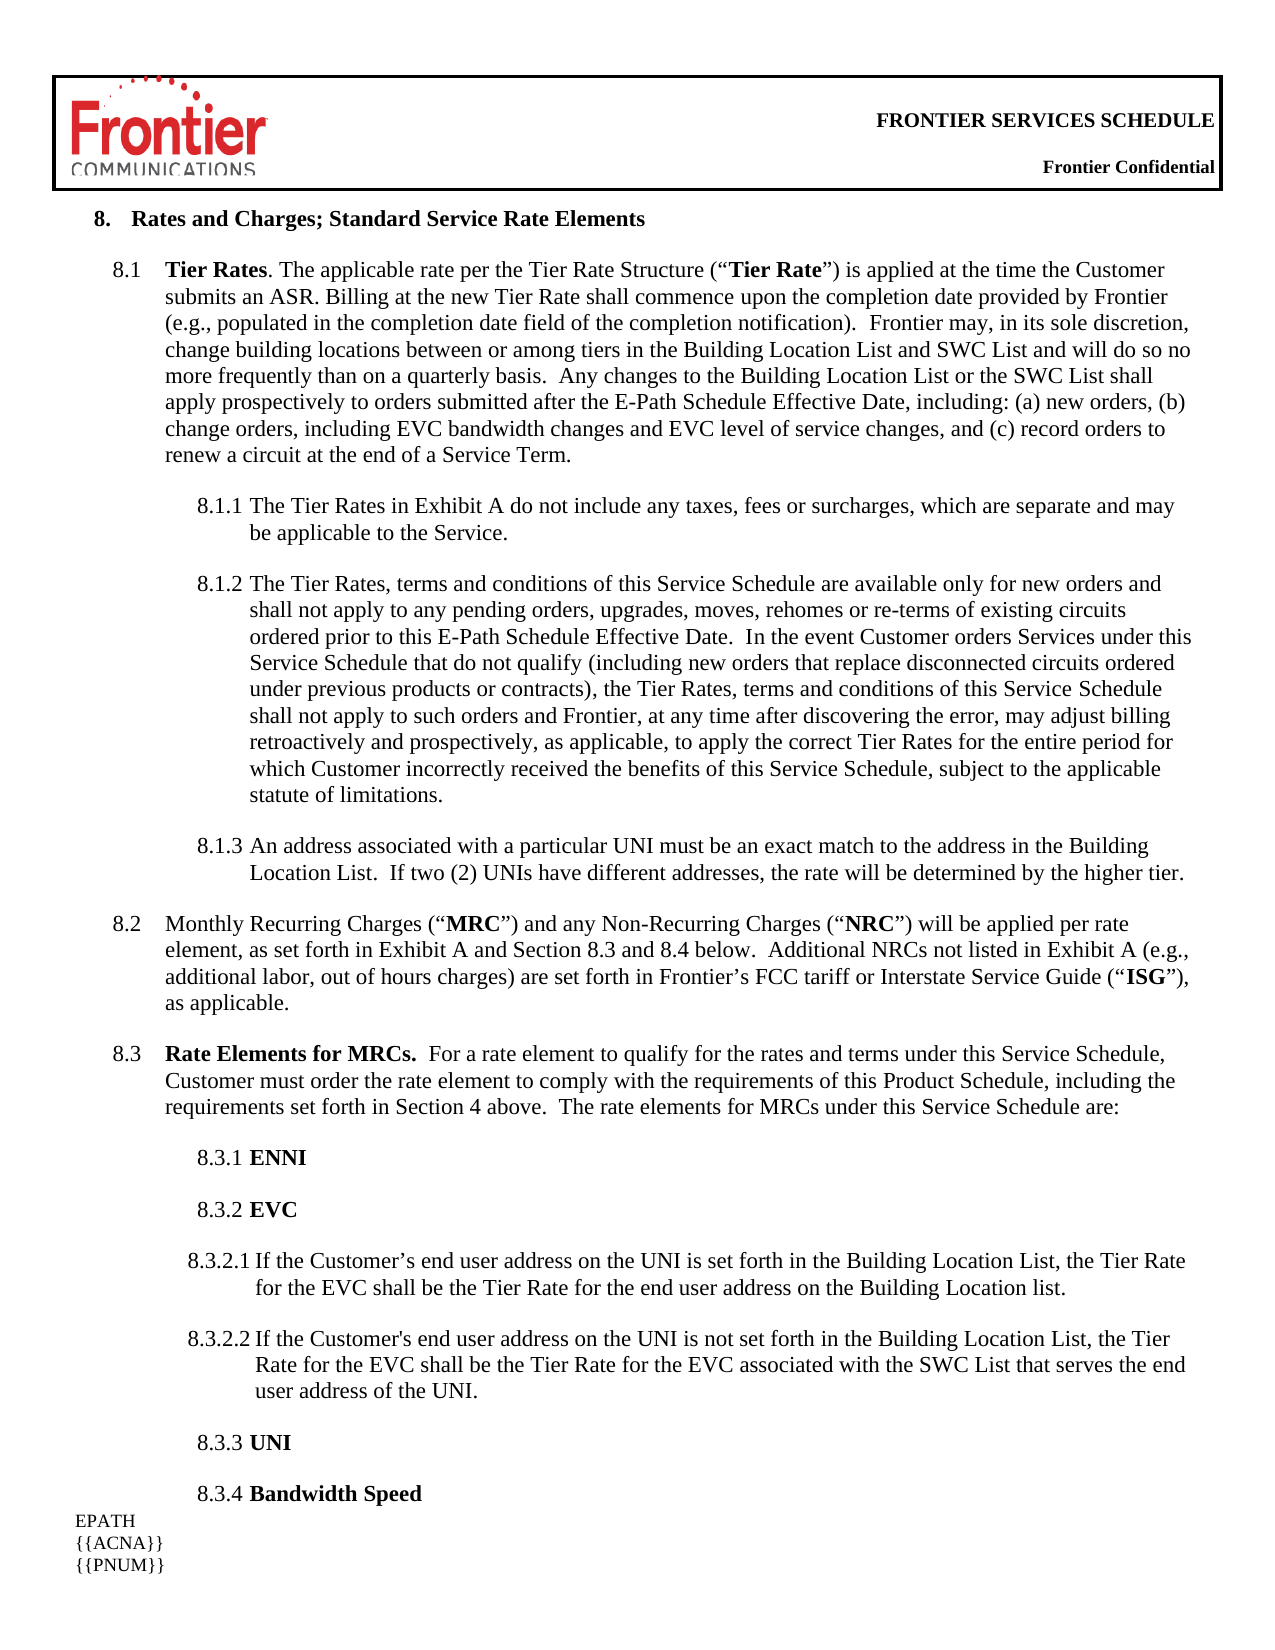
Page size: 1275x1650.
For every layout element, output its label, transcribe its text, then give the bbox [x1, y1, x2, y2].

list ENNI [197, 1144, 1200, 1171]
list If the Customer’s end user address on the UNI is set forth in the Building Location List, the Tier Rate for the EVC shall be the Tier Rate for the end user address on the Building Location list. [187, 1247, 1200, 1300]
list UNI [197, 1429, 1200, 1455]
list Tier Rates. The applicable rate per the Tier Rate Structure (“Tier Rate”) is applied at the time the Customer submits an ASR. Billing at the new Tier Rate shall commence upon the completion date provided by Frontier (e.g., populated in the completion date field of the completion notification). Frontier may, in its sole discretion, change building locations between or among tiers in the Building Location List and SWC List and will do so no more frequently than on a quarterly basis. Any changes to the Building Location List or the SWC List shall apply prospectively to orders submitted after the E-Path Schedule Effective Date, including: (a) new orders, (b) change orders, including EVC bandwidth changes and EVC level of service changes, and (c) record orders to renew a circuit at the end of a Service Term. [112, 257, 1200, 467]
list An address associated with a particular UNI must be an exact match to the address in the Building Location List. If two (2) UNIs have different addresses, the rate will be determined by the higher tier. [197, 832, 1200, 885]
list The Tier Rates, terms and conditions of this Service Schedule are available only for new orders and shall not apply to any pending orders, upgrades, moves, rehomes or re-terms of existing circuits ordered prior to this E-Path Schedule Effective Date. In the event Customer orders Services under this Service Schedule that do not qualify (including new orders that replace disconnected circuits ordered under previous products or contracts), the Tier Rates, terms and conditions of this Service Schedule shall not apply to such orders and Frontier, at any time after discovering the error, may adjust billing retroactively and prospectively, as applicable, to apply the correct Tier Rates for the entire period for which Customer incorrectly received the benefits of this Service Schedule, subject to the applicable statute of limitations. [197, 570, 1200, 807]
list If the Customer's end user address on the UNI is not set forth in the Building Location List, the Tier Rate for the EVC shall be the Tier Rate for the EVC associated with the SWC List that serves the end user address of the UNI. [187, 1325, 1200, 1404]
list Rate Elements for MRCs. For a rate element to qualify for the rates and terms under this Service Schedule, Customer must order the rate element to comply with the requirements of this Product Schedule, including the requirements set forth in Section 4 above. The rate elements for MRCs under this Service Schedule are: [112, 1040, 1200, 1119]
list Bandwidth Speed [197, 1480, 1200, 1507]
list Rates and Charges; Standard Service Rate Elements [94, 205, 1200, 232]
list The Tier Rates in Exhibit A do not include any taxes, fees or surcharges, which are separate and may be applicable to the Service. [197, 492, 1200, 545]
picture [71, 75, 268, 175]
list EVC [197, 1196, 1200, 1222]
list Monthly Recurring Charges (“MRC”) and any Non-Recurring Charges (“NRC”) will be applied per rate element, as set forth in Exhibit A and Section 8.3 and 8.4 below. Additional NRCs not listed in Exhibit A (e.g., additional labor, out of hours charges) are set forth in Frontier’s FCC tariff or Interstate Service Guide (“ISG”), as applicable. [112, 910, 1200, 1015]
